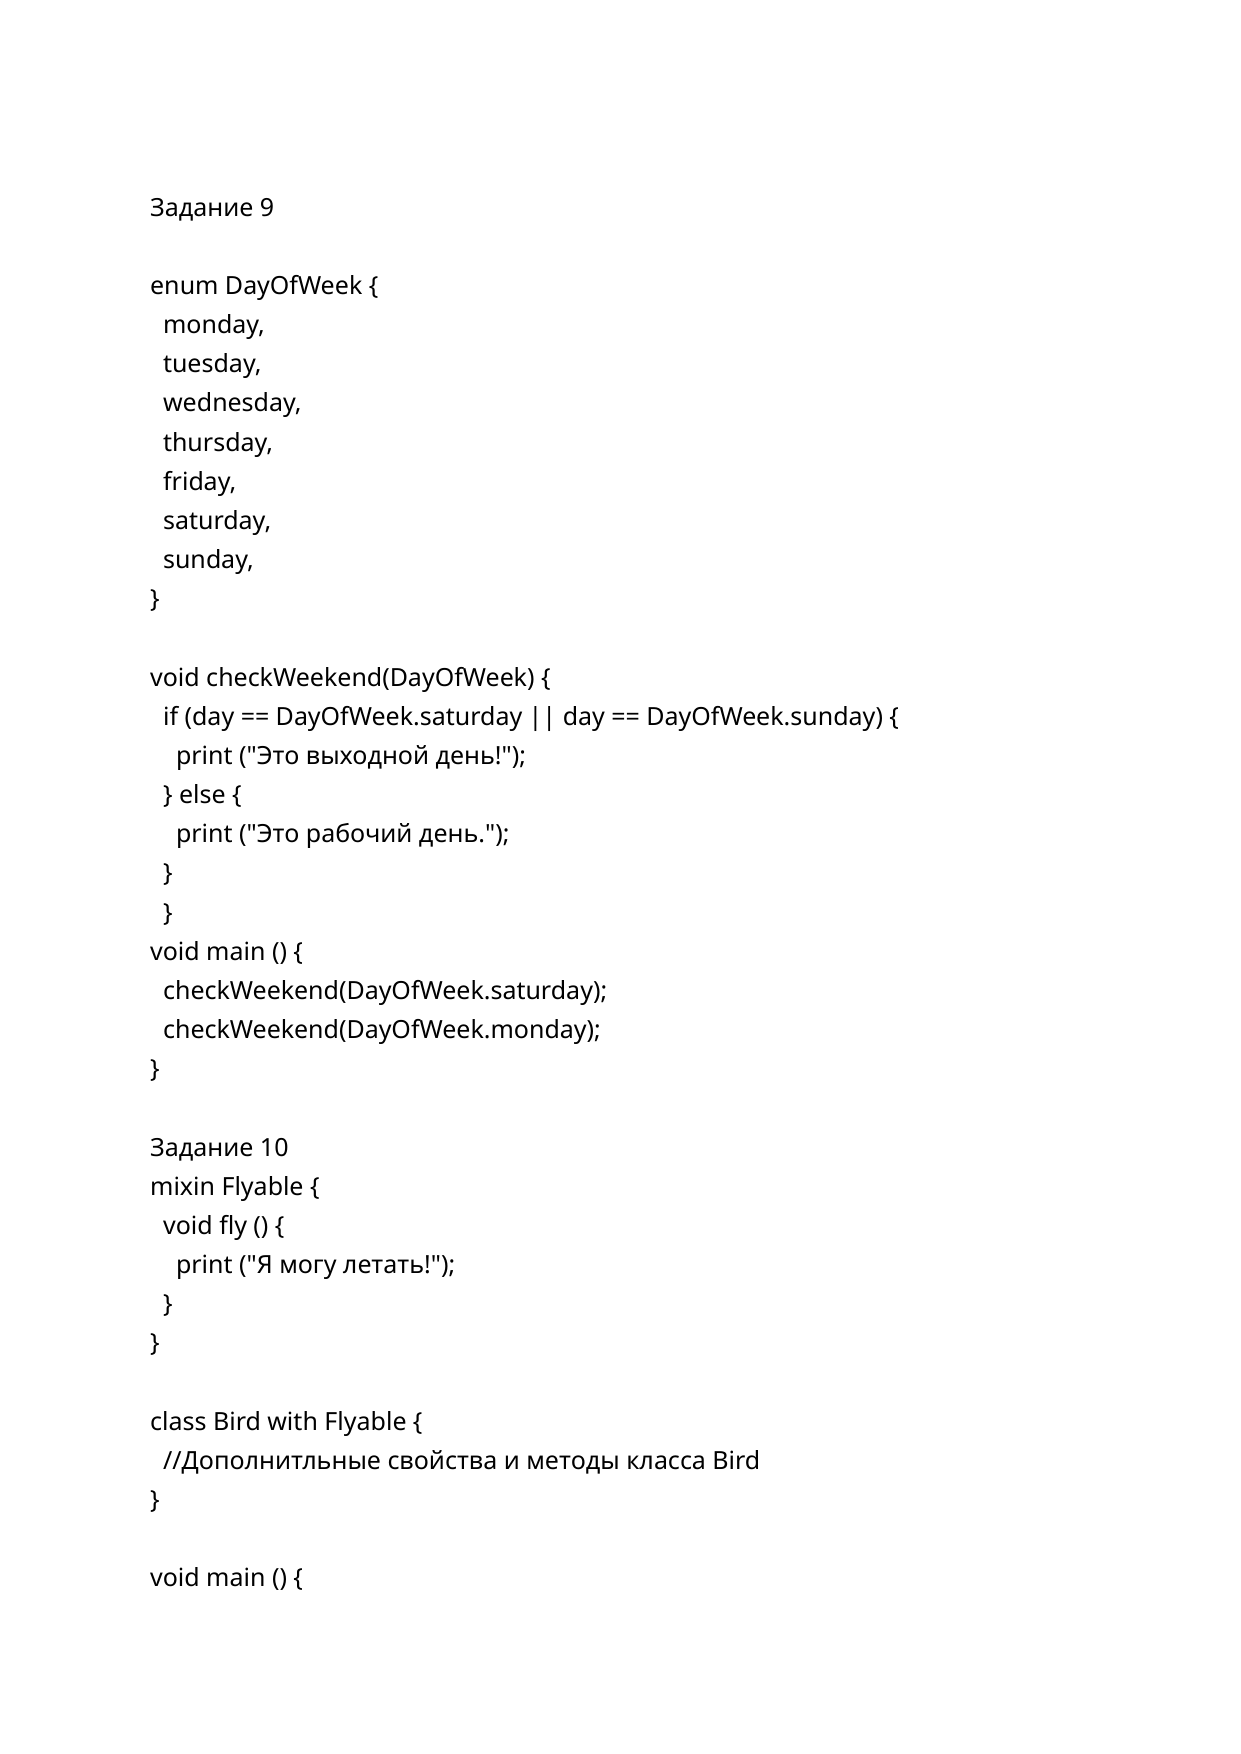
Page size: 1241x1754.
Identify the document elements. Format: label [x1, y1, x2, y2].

text [150, 150, 1090, 1594]
